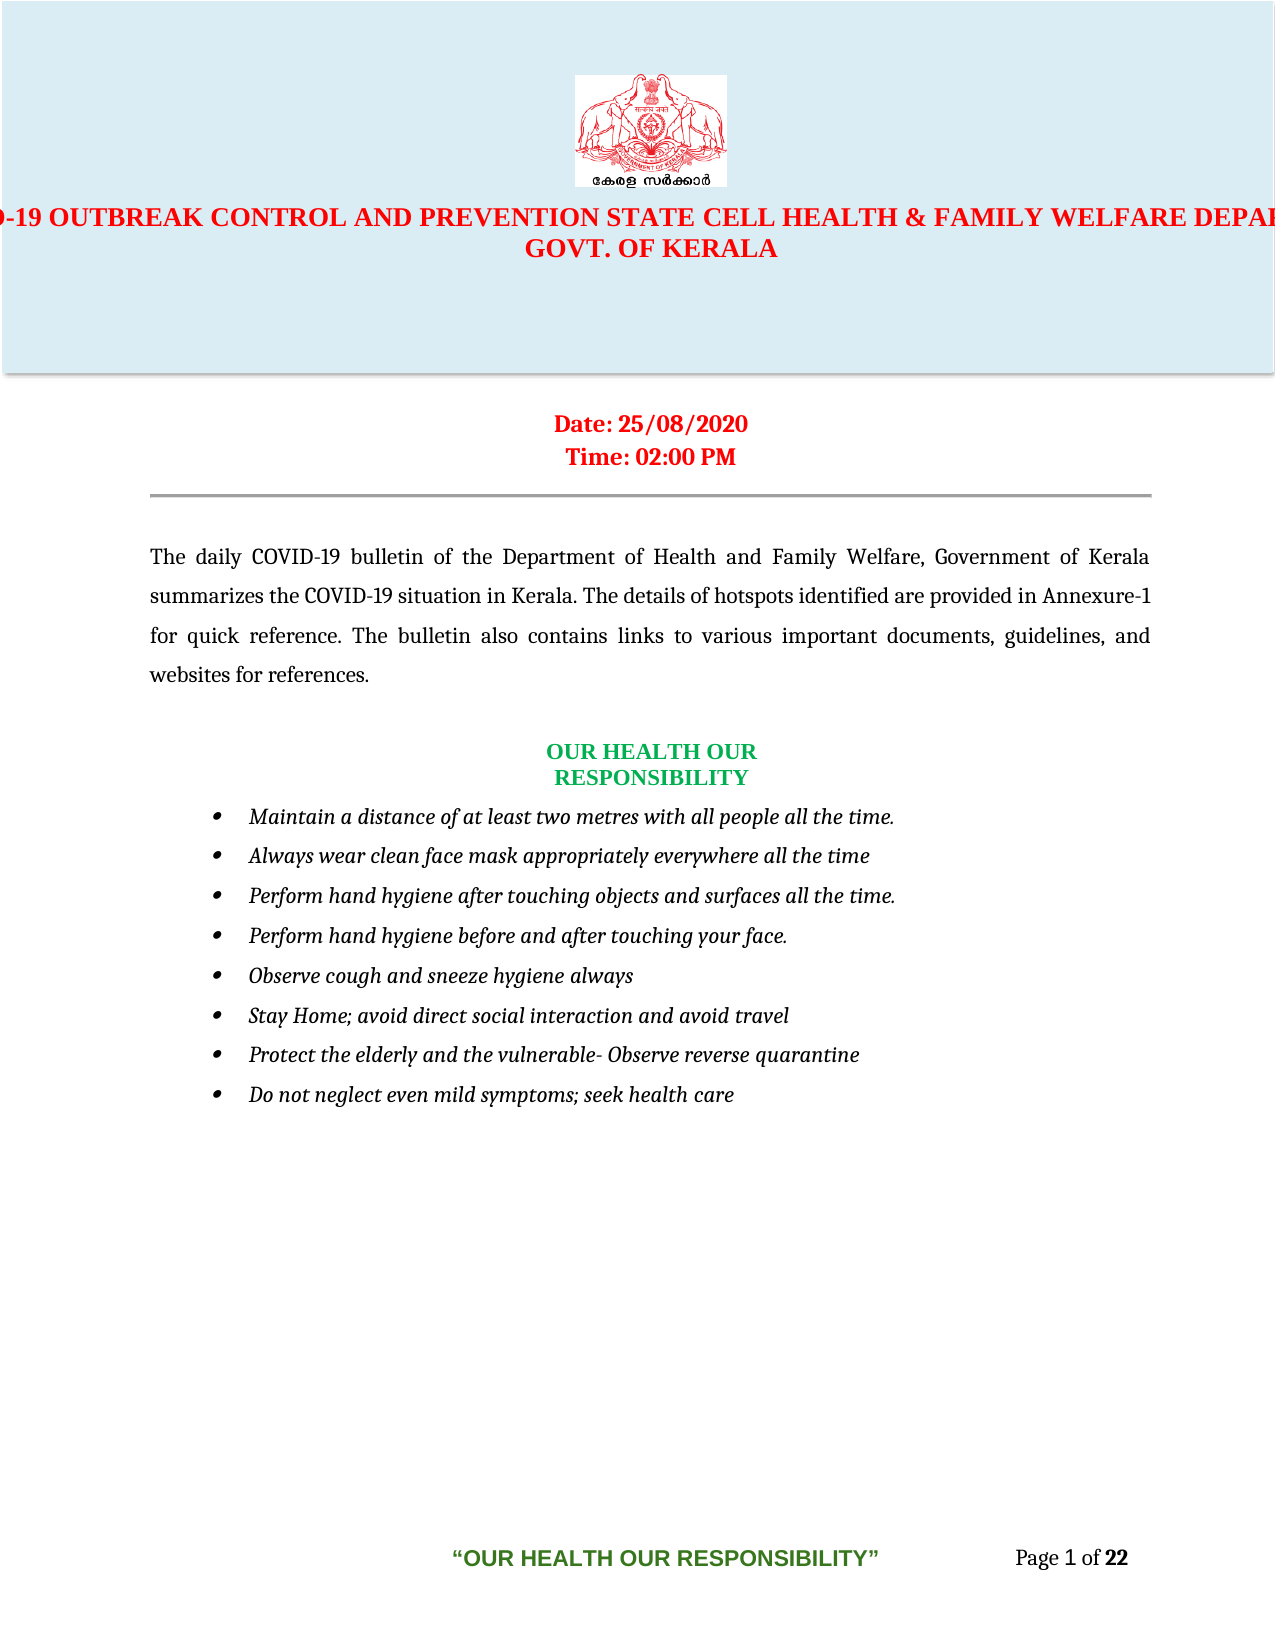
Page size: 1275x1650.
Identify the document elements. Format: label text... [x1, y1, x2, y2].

text Date: 25/08/2020 Time: 02:00 PM [521, 410, 781, 471]
picture [0, 0, 1275, 208]
picture [0, 226, 1275, 382]
picture [575, 74, 727, 188]
list The daily COVID-19 bulletin of the Department of Health and Family Welfare, Government of Kerala summarizes the COVID-19 situation in Kerala. The details of hotspots identified are provided in Annexure-1 for quick reference. The bulletin also contains links to various important documents, guidelines, and websites for references. [150, 544, 1152, 688]
